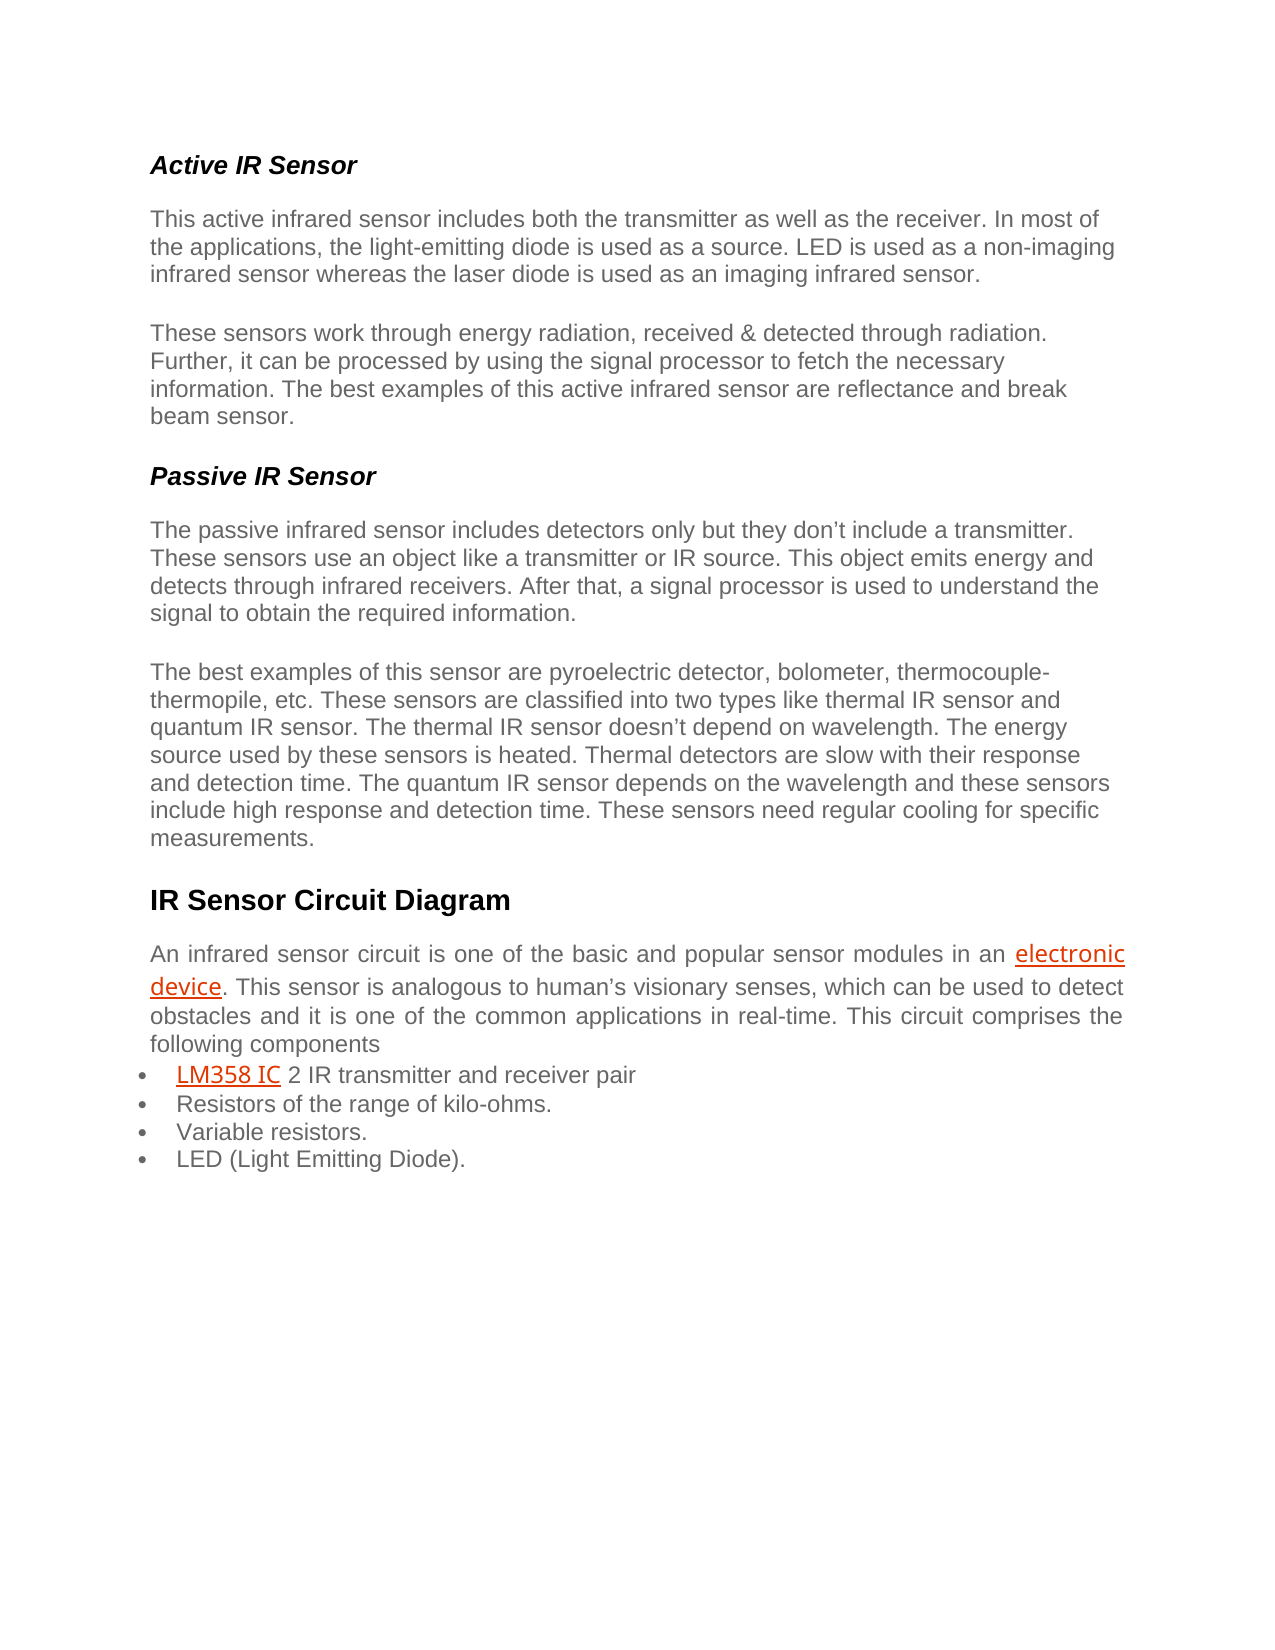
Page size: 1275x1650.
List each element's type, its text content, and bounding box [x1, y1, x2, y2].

list LED (Light Emitting Diode). [138, 1145, 1125, 1173]
list LM358 IC 2 IR transmitter and receiver pair [138, 1057, 1125, 1090]
text This active infrared sensor includes both the transmitter as well as the receiver. In most of the applications, the light-emitting diode is used as a source. LED is used as a non-imaging infrared sensor whereas the laser diode is used as an imaging infrared sensor. [150, 205, 1125, 288]
list Variable resistors. [138, 1118, 1125, 1145]
subtitle Active IR Sensor [150, 150, 1125, 180]
subtitle IR Sensor Circuit Diagram [150, 883, 1125, 916]
text The passive infrared sensor includes detectors only but they don’t include a transmitter. These sensors use an object like a transmitter or IR source. This object emits energy and detects through infrared receivers. After that, a signal processor is used to understand the signal to obtain the required information. [150, 516, 1125, 627]
text An infrared sensor circuit is one of the basic and popular sensor modules in an electronic device. This sensor is analogous to human’s visionary senses, which can be used to detect obstacles and it is one of the common applications in real-time. This circuit comprises the following components [150, 937, 1125, 1057]
list Resistors of the range of kilo-ohms. [138, 1090, 1125, 1118]
text The best examples of this sensor are pyroelectric detector, bolometer, thermocouple-thermopile, etc. These sensors are classified into two types like thermal IR sensor and quantum IR sensor. The thermal IR sensor doesn’t depend on wavelength. The energy source used by these sensors is heated. Thermal detectors are slow with their response and detection time. The quantum IR sensor depends on the wavelength and these sensors include high response and detection time. These sensors need regular cooling for specific measurements. [150, 658, 1125, 851]
text These sensors work through energy radiation, received & detected through radiation. Further, it can be processed by using the signal processor to fetch the necessary information. The best examples of this active infrared sensor are reflectance and break beam sensor. [150, 319, 1125, 430]
subtitle Passive IR Sensor [150, 461, 1125, 491]
